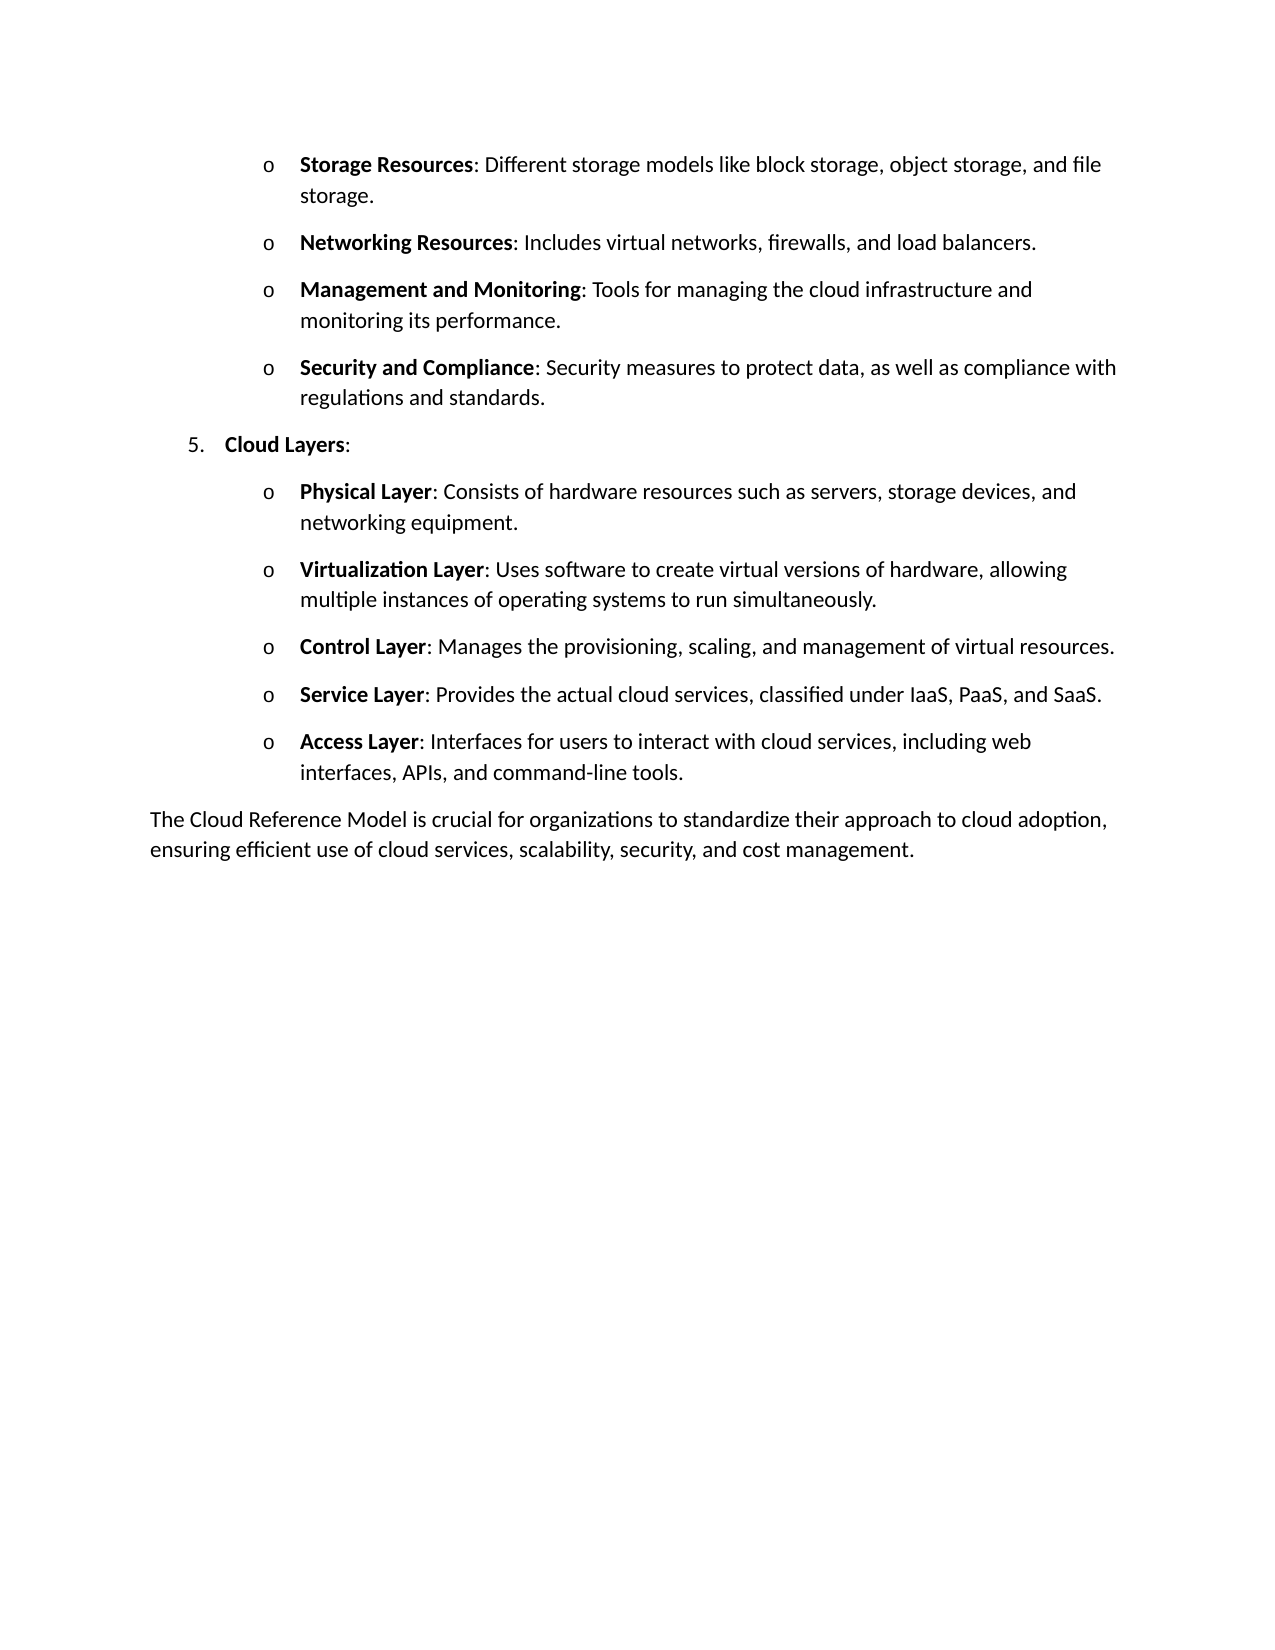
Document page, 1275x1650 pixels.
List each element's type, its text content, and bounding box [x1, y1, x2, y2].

list Security and Compliance: Security measures to protect data, as well as compliance with regulations and standards. [262, 353, 1125, 411]
list Access Layer: Interfaces for users to interact with cloud services, including web interfaces, APIs, and command-line tools. [262, 727, 1125, 786]
list Cloud Layers: [187, 430, 1125, 458]
list Control Layer: Manages the provisioning, scaling, and management of virtual resources. [262, 632, 1125, 661]
list Physical Layer: Consists of hardware resources such as servers, storage devices, and networking equipment. [262, 477, 1125, 536]
list Networking Resources: Includes virtual networks, firewalls, and load balancers. [262, 228, 1125, 256]
list Virtualization Layer: Uses software to create virtual versions of hardware, allowing multiple instances of operating systems to run simultaneously. [262, 555, 1125, 613]
list Management and Monitoring: Tools for managing the cloud infrastructure and monitoring its performance. [262, 275, 1125, 334]
list Service Layer: Provides the actual cloud services, classified under IaaS, PaaS, and SaaS. [262, 680, 1125, 708]
list Storage Resources: Different storage models like block storage, object storage, and file storage. [262, 150, 1125, 209]
text The Cloud Reference Model is crucial for organizations to standardize their approach to cloud adoption, ensuring efficient use of cloud services, scalability, security, and cost management. [150, 805, 1125, 863]
